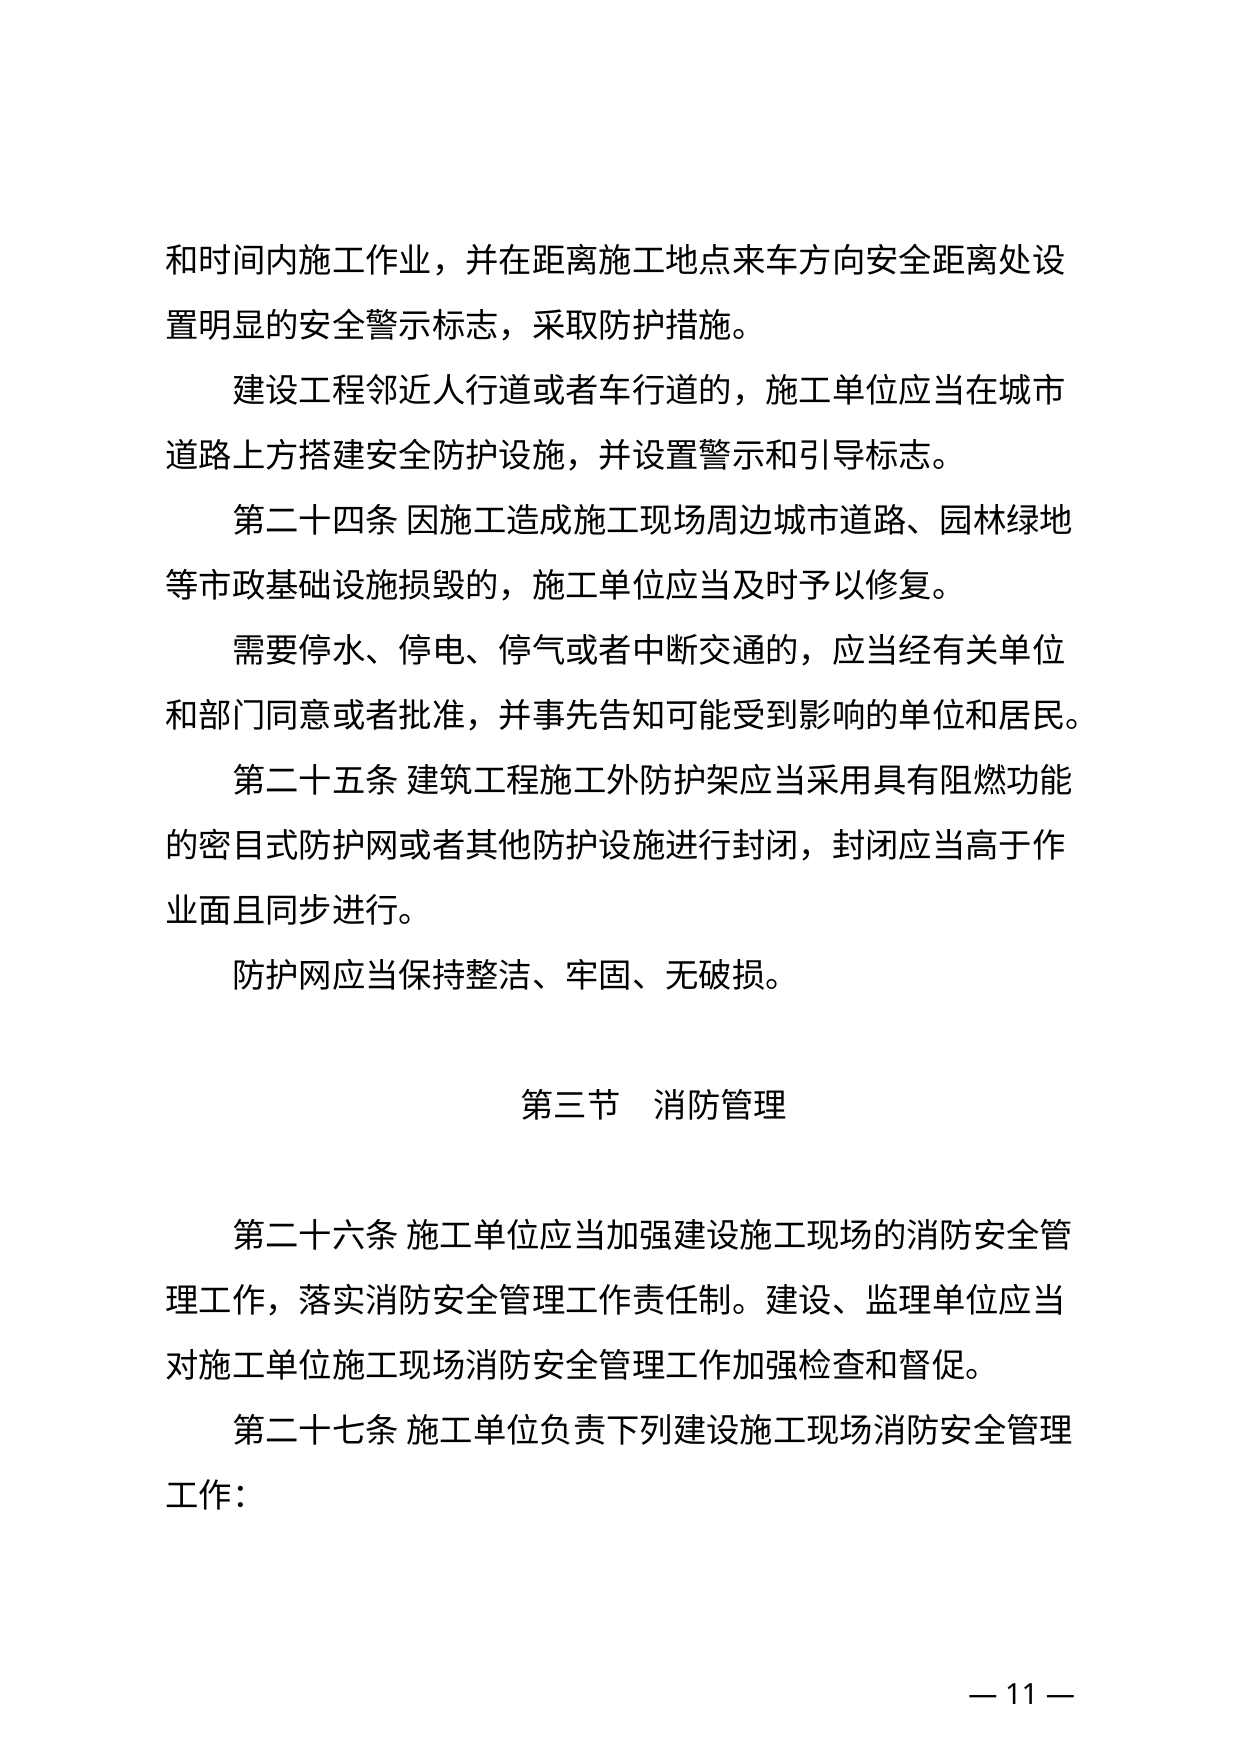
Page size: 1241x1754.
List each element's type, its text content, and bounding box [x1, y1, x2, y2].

text 防护网应当保持整洁、牢固、无破损。 [165, 941, 1075, 1006]
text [165, 226, 1075, 356]
text 第二十四条 因施工造成施工现场周边城市道路、园林绿地等市政基础设施损毁的，施工单位应当及时予以修复。 [165, 486, 1075, 616]
text 第三节 消防管理 [165, 1071, 1075, 1136]
text 建设工程邻近人行道或者车行道的，施工单位应当在城市道路上方搭建安全防护设施，并设置警示和引导标志。 [165, 356, 1075, 486]
text 第二十七条 施工单位负责下列建设施工现场消防安全管理工作： [165, 1396, 1075, 1526]
text 需要停水、停电、停气或者中断交通的，应当经有关单位和部门同意或者批准，并事先告知可能受到影响的单位和居民。 [165, 616, 1075, 746]
text 第二十六条 施工单位应当加强建设施工现场的消防安全管理工作，落实消防安全管理工作责任制。建设、监理单位应当对施工单位施工现场消防安全管理工作加强检查和督促。 [165, 1201, 1075, 1396]
text 第二十五条 建筑工程施工外防护架应当采用具有阻燃功能的密目式防护网或者其他防护设施进行封闭，封闭应当高于作业面且同步进行。 [165, 746, 1075, 941]
